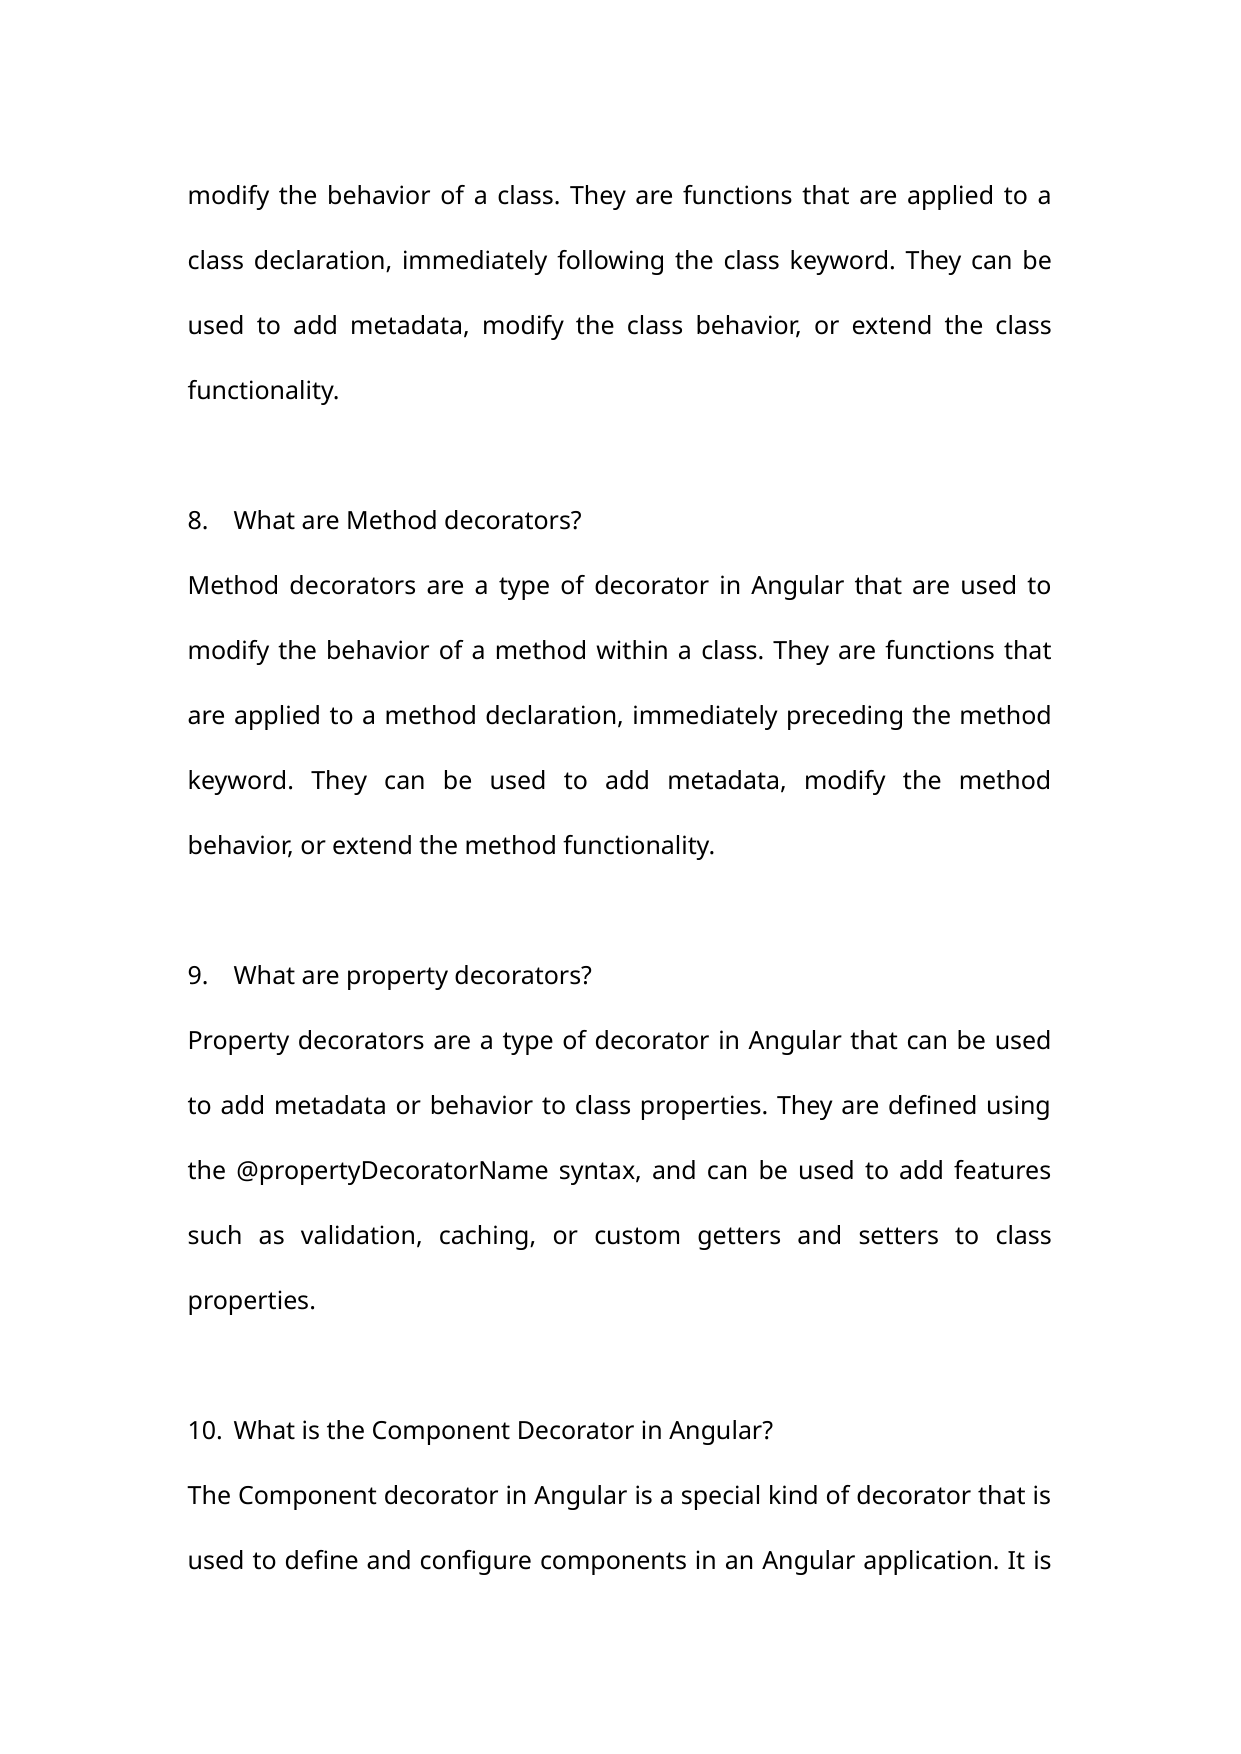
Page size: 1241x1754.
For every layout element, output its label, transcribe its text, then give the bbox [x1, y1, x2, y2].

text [187, 1462, 1053, 1592]
text Property decorators are a type of decorator in Angular that can be used to add metadata or behavior to class properties. They are defined using the @propertyDecoratorName syntax, and can be used to add features such as validation, caching, or custom getters and setters to class properties. [187, 1007, 1053, 1332]
list What are Method decorators? [187, 487, 1053, 552]
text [187, 162, 1053, 422]
list What is the Component Decorator in Angular? [187, 1397, 1053, 1462]
list What are property decorators? [187, 942, 1053, 1007]
text Method decorators are a type of decorator in Angular that are used to modify the behavior of a method within a class. They are functions that are applied to a method declaration, immediately preceding the method keyword. They can be used to add metadata, modify the method behavior, or extend the method functionality. [187, 552, 1053, 877]
